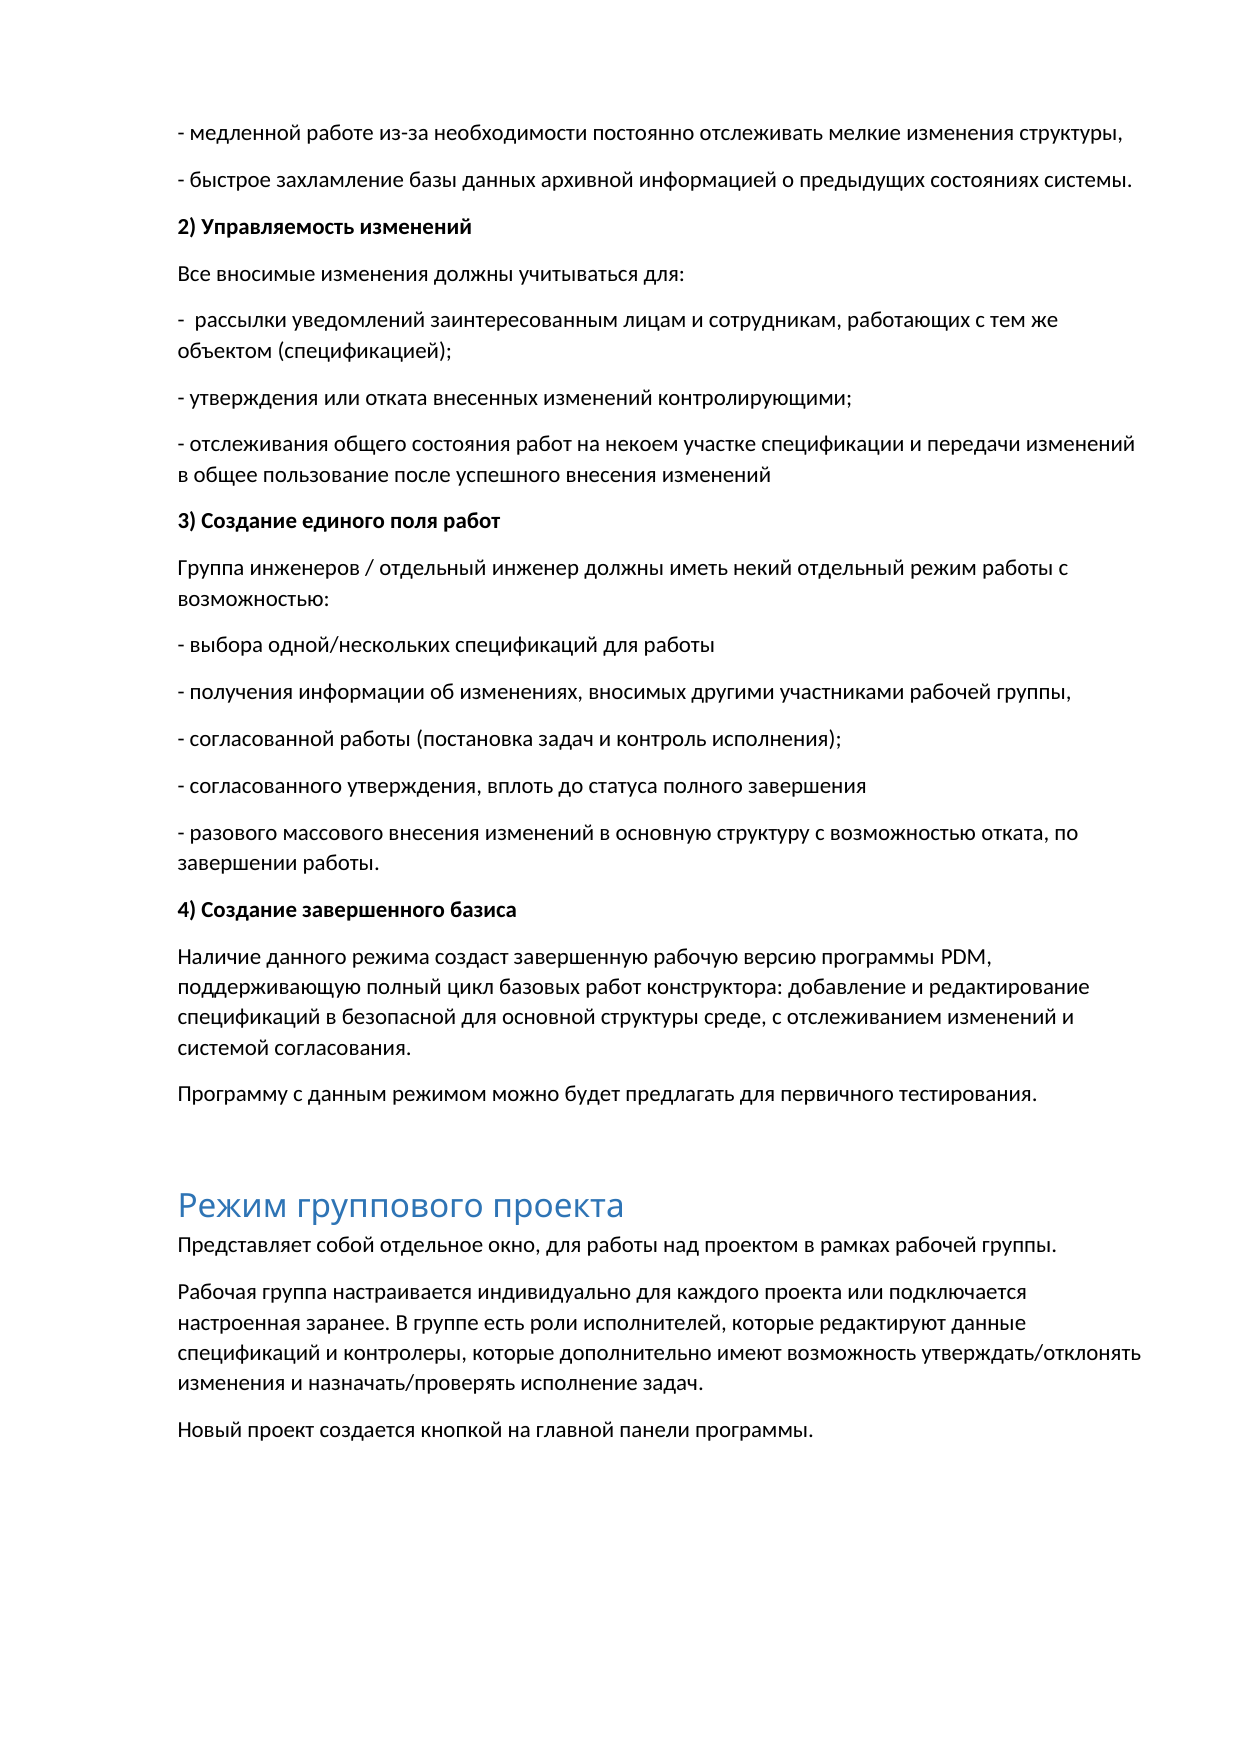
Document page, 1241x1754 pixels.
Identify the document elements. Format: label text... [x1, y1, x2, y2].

text - согласованного утверждения, вплоть до статуса полного завершения [177, 771, 1152, 799]
text 2) Управляемость изменений [177, 212, 1152, 240]
text Рабочая группа настраивается индивидуально для каждого проекта или подключается настроенная заранее. В группе есть роли исполнителей, которые редактируют данные спецификаций и контролеры, которые дополнительно имеют возможность утверждать/отклонять изменения и назначать/проверять исполнение задач. [177, 1277, 1152, 1396]
text - получения информации об изменениях, вносимых другими участниками рабочей группы, [177, 677, 1152, 706]
text - выбора одной/нескольких спецификаций для работы [177, 631, 1152, 659]
text Новый проект создается кнопкой на главной панели программы. [177, 1415, 1152, 1443]
text - медленной работе из-за необходимости постоянно отслеживать мелкие изменения структуры, [177, 118, 1152, 146]
text Программу с данным режимом можно будет предлагать для первичного тестирования. [177, 1079, 1152, 1108]
text - утверждения или отката внесенных изменений контролирующими; [177, 383, 1152, 411]
text - рассылки уведомлений заинтересованным лицам и сотрудникам, работающих с тем же объектом (спецификацией); [177, 306, 1152, 364]
text Наличие данного режима создаст завершенную рабочую версию программы PDM, поддерживающую полный цикл базовых работ конструктора: добавление и редактирование спецификаций в безопасной для основной структуры среде, с отслеживанием изменений и системой согласования. [177, 942, 1152, 1061]
text 3) Создание единого поля работ [177, 507, 1152, 535]
text - разового массового внесения изменений в основную структуру с возможностью отката, по завершении работы. [177, 818, 1152, 876]
text Группа инженеров / отдельный инженер должны иметь некий отдельный режим работы с возможностью: [177, 553, 1152, 612]
text Все вносимые изменения должны учитываться для: [177, 259, 1152, 287]
text - отслеживания общего состояния работ на некоем участке спецификации и передачи изменений в общее пользование после успешного внесения изменений [177, 429, 1152, 488]
text - согласованной работы (постановка задач и контроль исполнения); [177, 724, 1152, 752]
text 4) Создание завершенного базиса [177, 895, 1152, 923]
text - быстрое захламление базы данных архивной информацией о предыдущих состояниях системы. [177, 165, 1152, 193]
text Представляет собой отдельное окно, для работы над проектом в рамках рабочей группы. [177, 1231, 1152, 1259]
subtitle Режим группового проекта [177, 1182, 1152, 1227]
